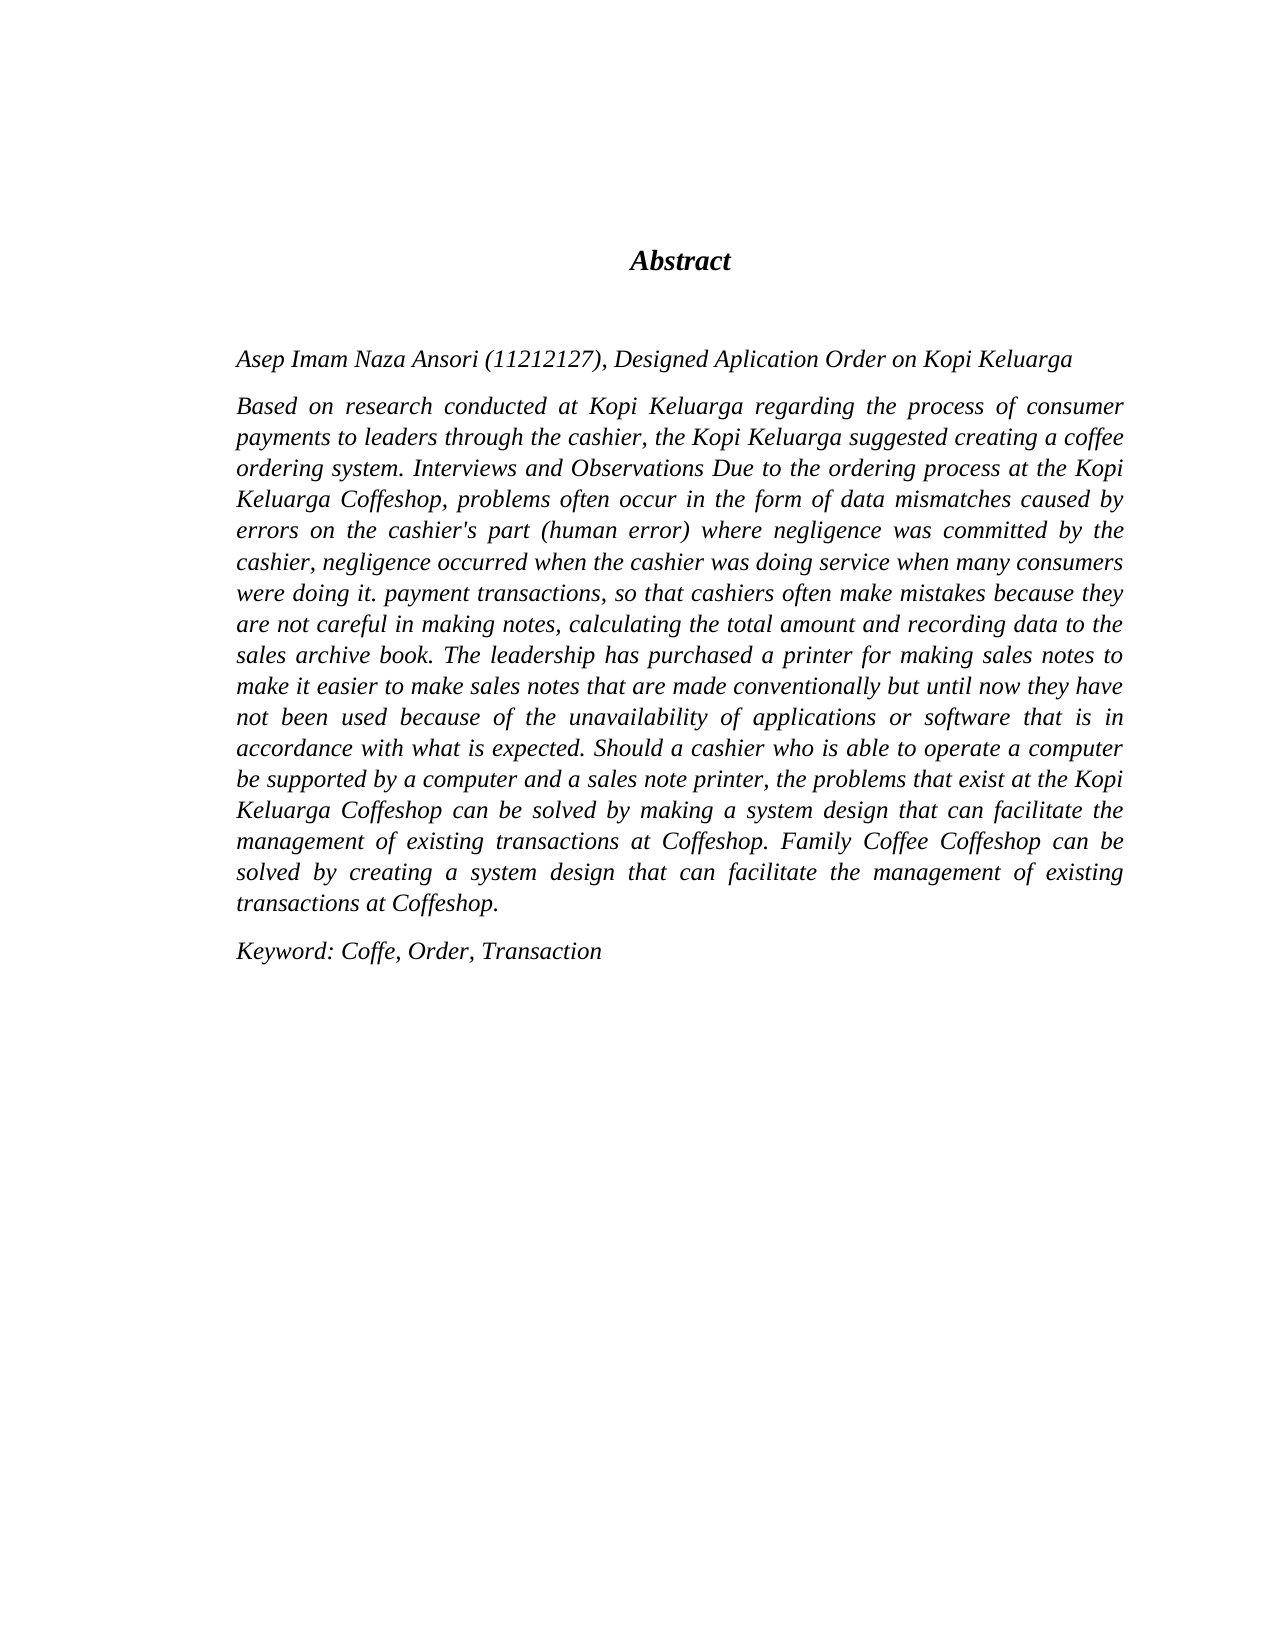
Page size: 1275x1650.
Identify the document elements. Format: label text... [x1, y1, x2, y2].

text Asep Imam Naza Ansori (11212127), Designed Aplication Order on Kopi Keluarga [236, 344, 1127, 372]
text Abstract [236, 243, 1127, 277]
text Based on research conducted at Kopi Keluarga regarding the process of consumer payments to leaders through the cashier, the Kopi Keluarga suggested creating a coffee ordering system. Interviews and Observations Due to the ordering process at the Kopi Keluarga Coffeshop, problems often occur in the form of data mismatches caused by errors on the cashier's part (human error) where negligence was committed by the cashier, negligence occurred when the cashier was doing service when many consumers were doing it. payment transactions, so that cashiers often make mistakes because they are not careful in making notes, calculating the total amount and recording data to the sales archive book. The leadership has purchased a printer for making sales notes to make it easier to make sales notes that are made conventionally but until now they have not been used because of the unavailability of applications or software that is in accordance with what is expected. Should a cashier who is able to operate a computer be supported by a computer and a sales note printer, the problems that exist at the Kopi Keluarga Coffeshop can be solved by making a system design that can facilitate the management of existing transactions at Coffeshop. Family Coffee Coffeshop can be solved by creating a system design that can facilitate the management of existing transactions at Coffeshop. [236, 391, 1127, 917]
text Keyword: Coffe, Order, Transaction [236, 936, 1127, 964]
